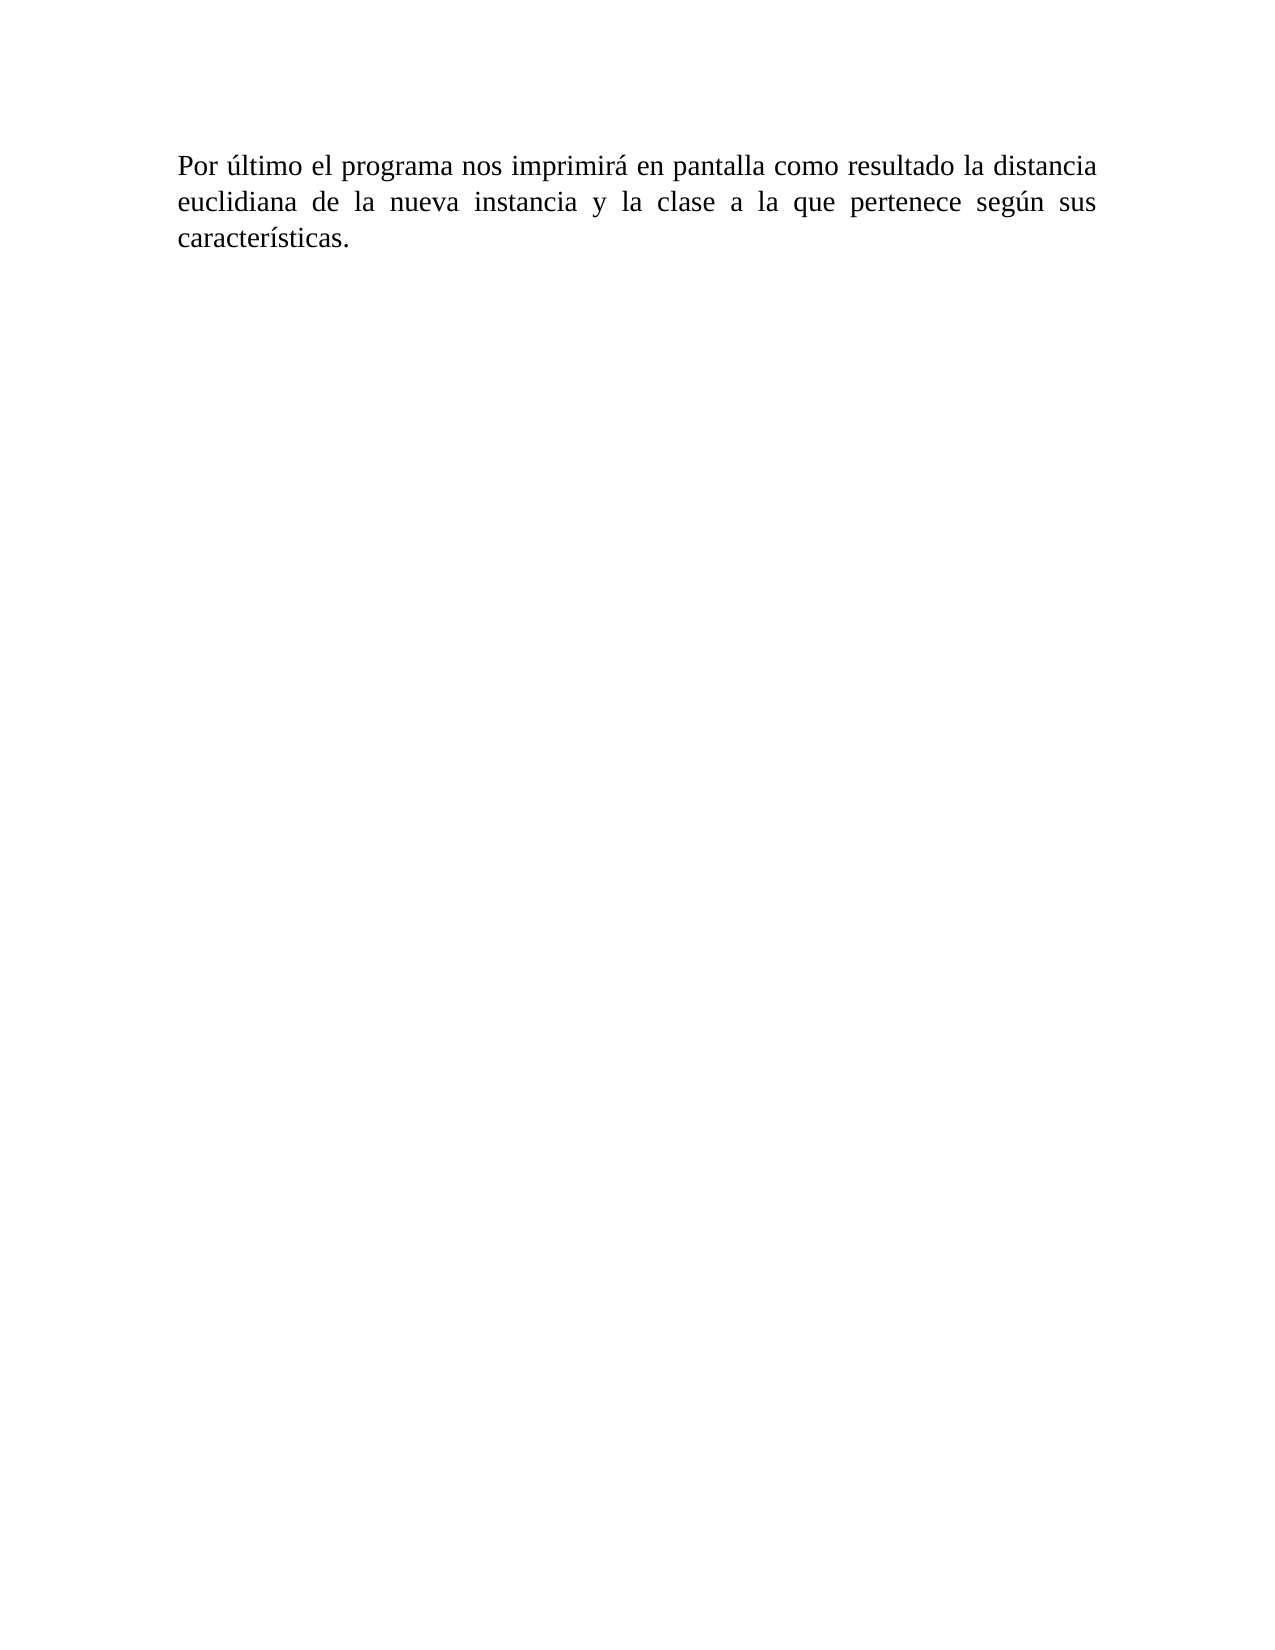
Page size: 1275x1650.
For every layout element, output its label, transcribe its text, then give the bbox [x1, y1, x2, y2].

text Por último el programa nos imprimirá en pantalla como resultado la distancia euclidiana de la nueva instancia y la clase a la que pertenece según sus características. [177, 148, 1098, 253]
